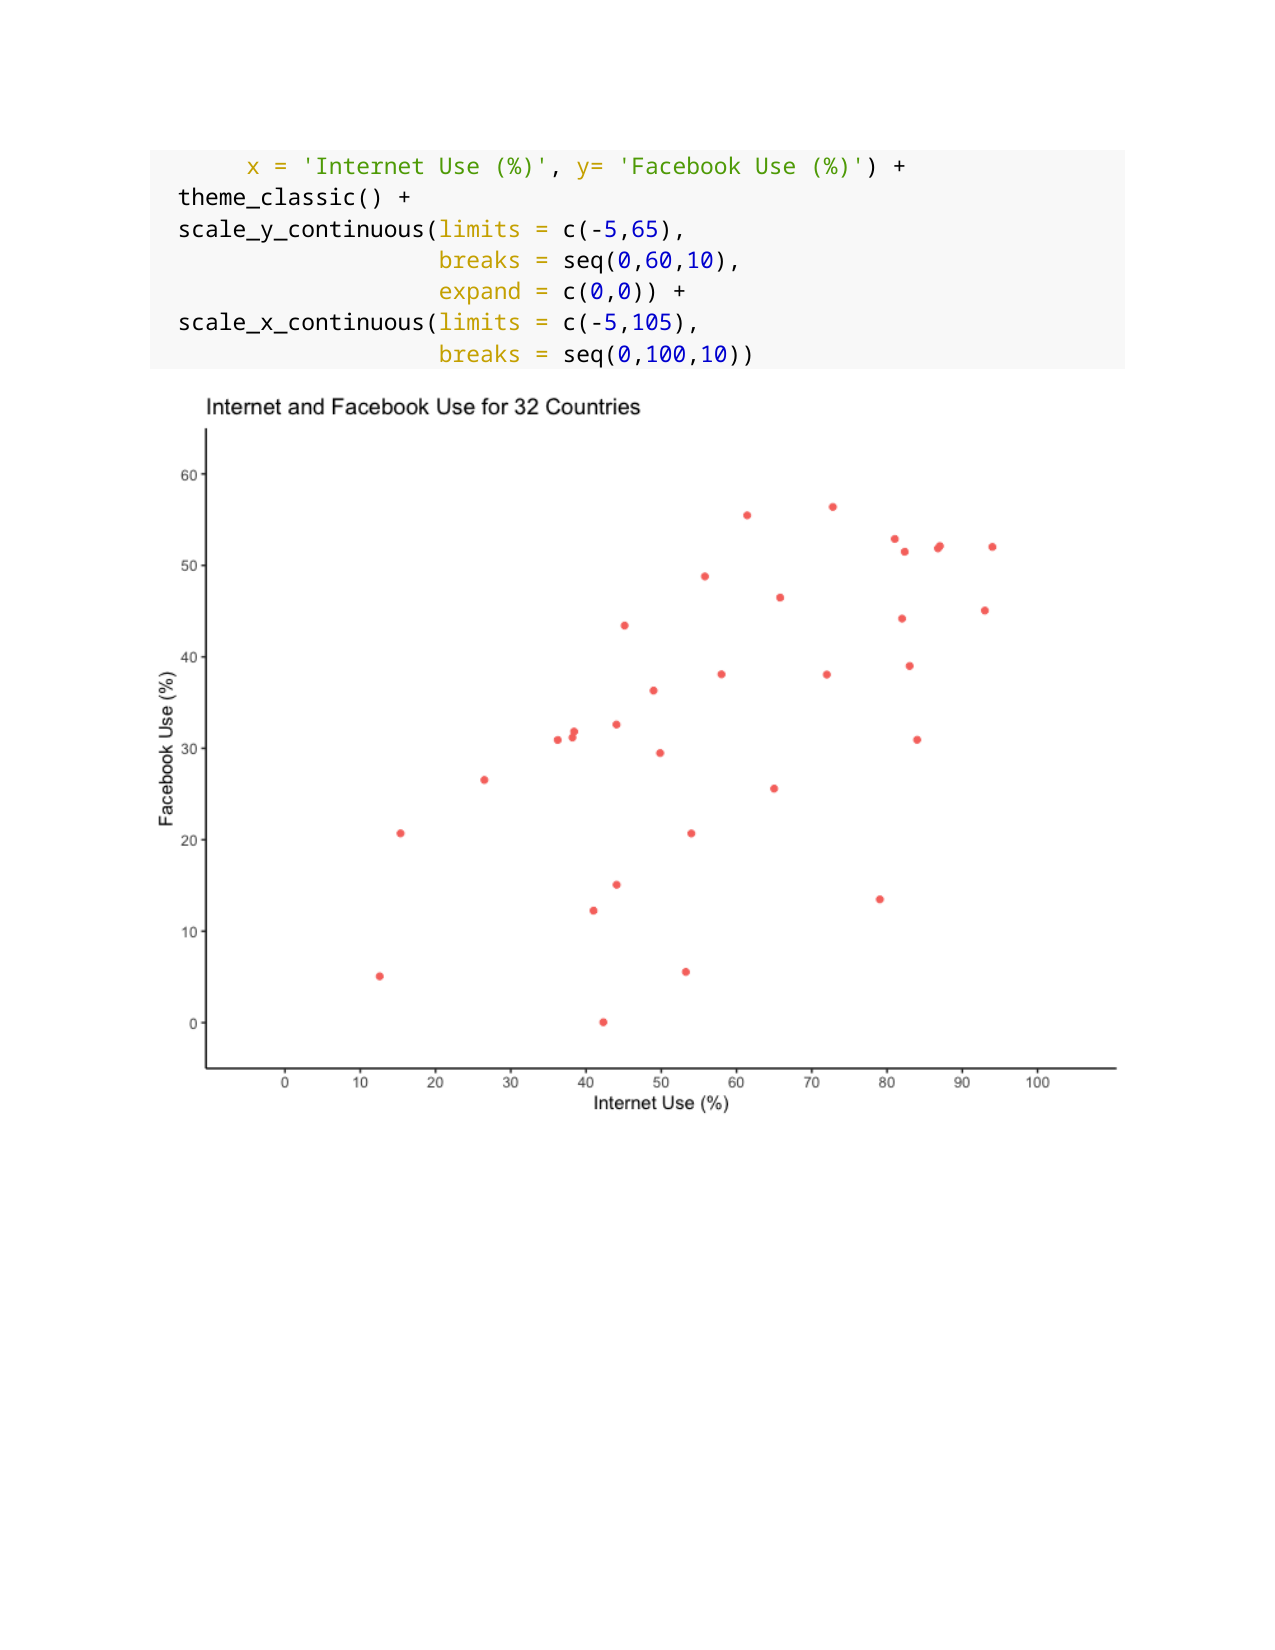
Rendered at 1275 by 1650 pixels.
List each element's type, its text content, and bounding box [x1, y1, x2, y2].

picture [150, 389, 1125, 1122]
